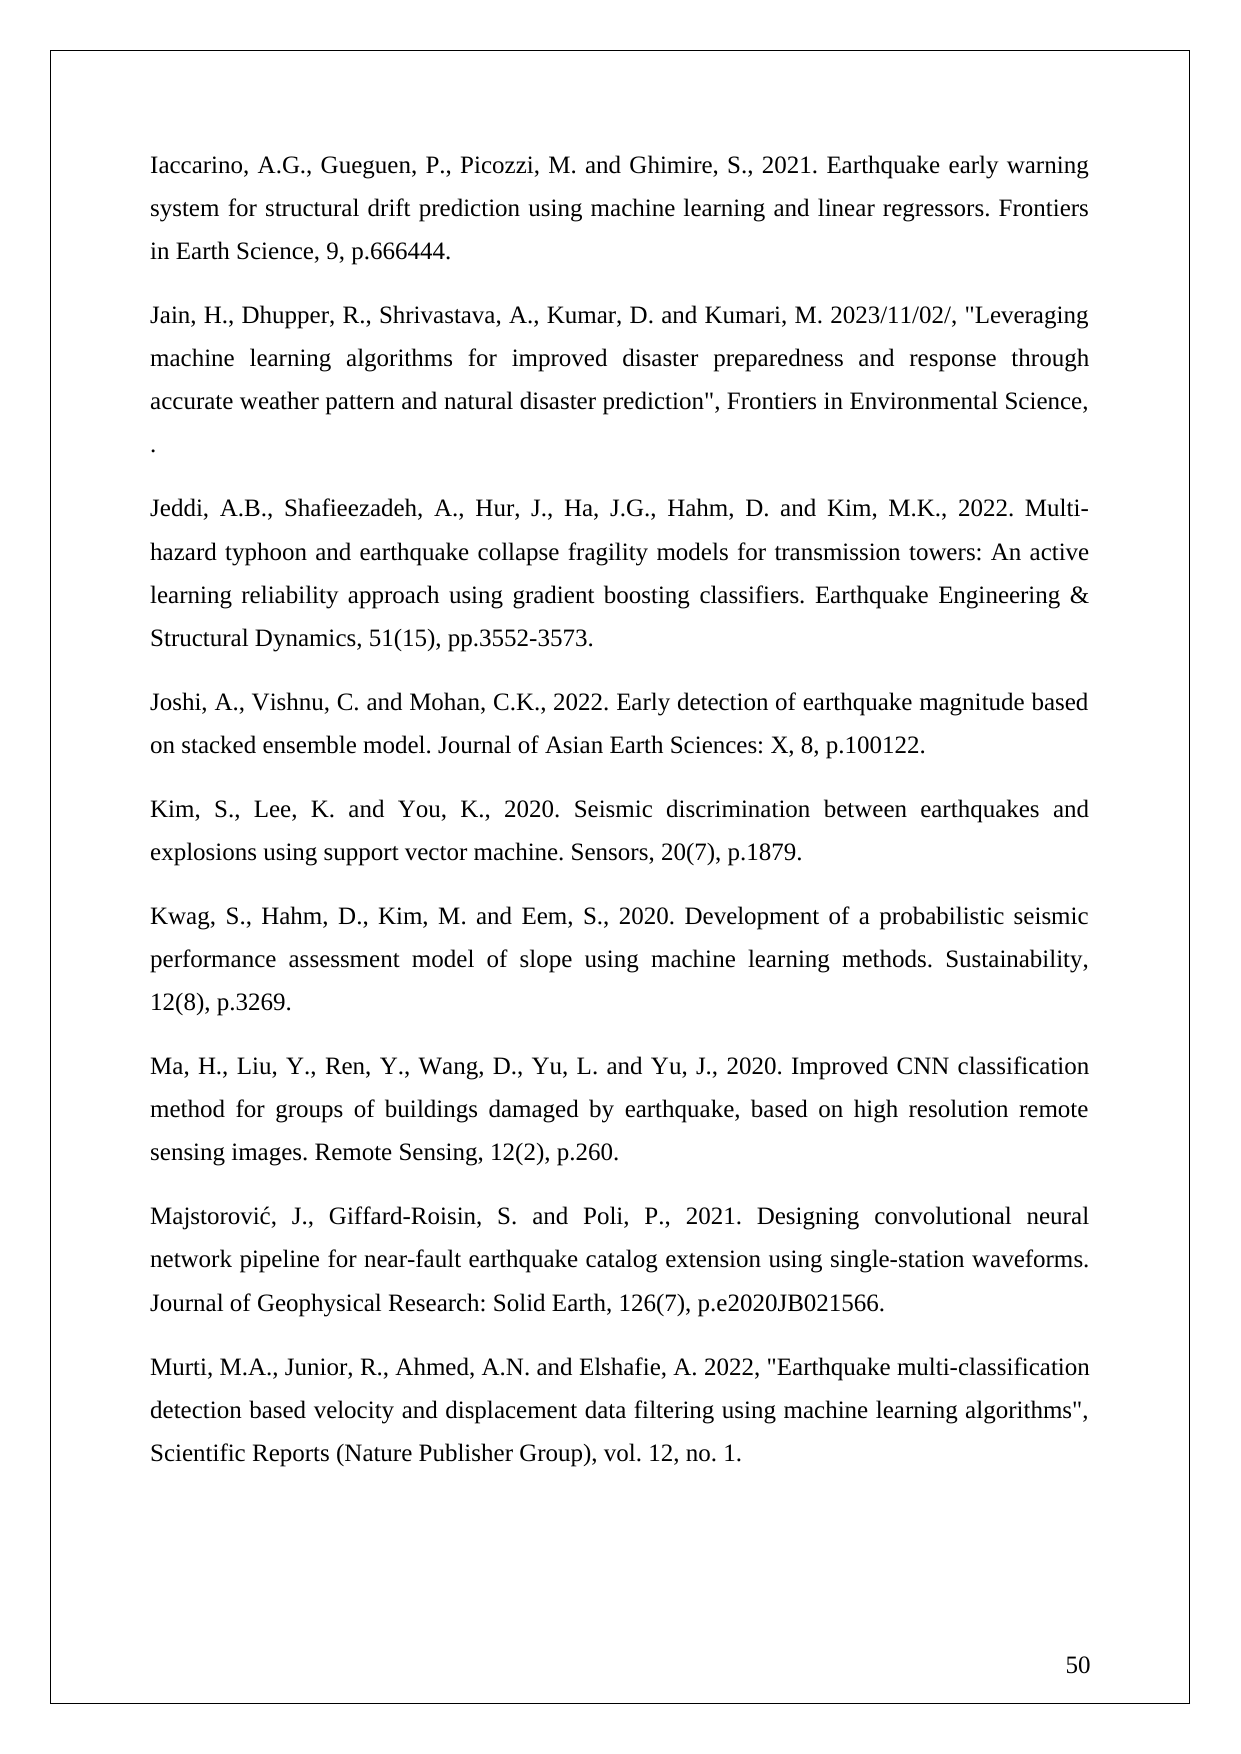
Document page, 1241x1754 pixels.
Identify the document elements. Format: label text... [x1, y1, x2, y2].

text Jeddi, A.B., Shafieezadeh, A., Hur, J., Ha, J.G., Hahm, D. and Kim, M.K., 2022. Multi‐hazard typhoon and earthquake collapse fragility models for transmission towers: An active learning reliability approach using gradient boosting classifiers. Earthquake Engineering & Structural Dynamics, 51(15), pp.3552-3573. [150, 493, 1090, 652]
text Kwag, S., Hahm, D., Kim, M. and Eem, S., 2020. Development of a probabilistic seismic performance assessment model of slope using machine learning methods. Sustainability, 12(8), p.3269. [150, 901, 1090, 1016]
text Jain, H., Dhupper, R., Shrivastava, A., Kumar, D. and Kumari, M. 2023/11/02/, "Leveraging machine learning algorithms for improved disaster preparedness and response through accurate weather pattern and natural disaster prediction", Frontiers in Environmental Science, . [150, 300, 1090, 458]
text Kim, S., Lee, K. and You, K., 2020. Seismic discrimination between earthquakes and explosions using support vector machine. Sensors, 20(7), p.1879. [150, 794, 1090, 866]
text Iaccarino, A.G., Gueguen, P., Picozzi, M. and Ghimire, S., 2021. Earthquake early warning system for structural drift prediction using machine learning and linear regressors. Frontiers in Earth Science, 9, p.666444. [150, 150, 1090, 265]
text Murti, M.A., Junior, R., Ahmed, A.N. and Elshafie, A. 2022, "Earthquake multi-classification detection based velocity and displacement data filtering using machine learning algorithms", Scientific Reports (Nature Publisher Group), vol. 12, no. 1. [150, 1352, 1090, 1467]
text Majstorović, J., Giffard‐Roisin, S. and Poli, P., 2021. Designing convolutional neural network pipeline for near‐fault earthquake catalog extension using single‐station waveforms. Journal of Geophysical Research: Solid Earth, 126(7), p.e2020JB021566. [150, 1201, 1090, 1316]
text Ma, H., Liu, Y., Ren, Y., Wang, D., Yu, L. and Yu, J., 2020. Improved CNN classification method for groups of buildings damaged by earthquake, based on high resolution remote sensing images. Remote Sensing, 12(2), p.260. [150, 1051, 1090, 1166]
text Joshi, A., Vishnu, C. and Mohan, C.K., 2022. Early detection of earthquake magnitude based on stacked ensemble model. Journal of Asian Earth Sciences: X, 8, p.100122. [150, 687, 1090, 759]
